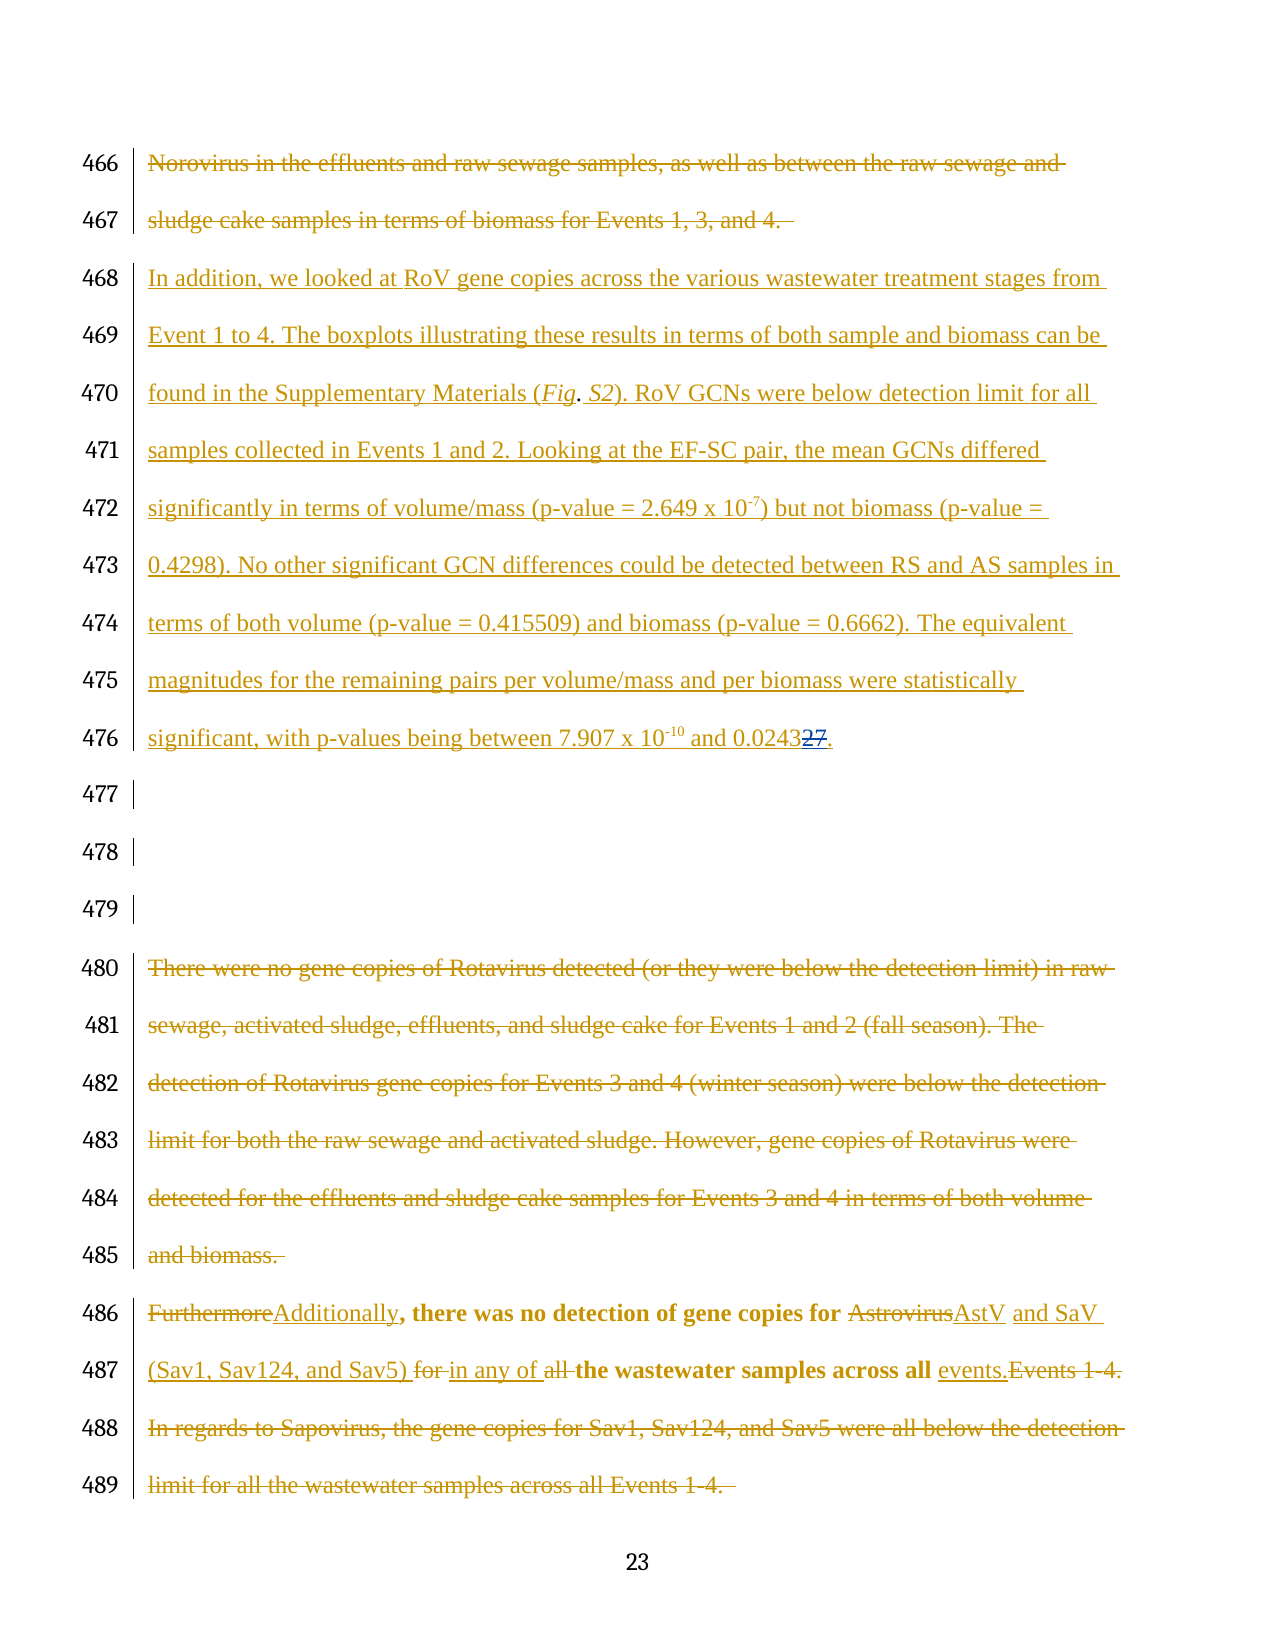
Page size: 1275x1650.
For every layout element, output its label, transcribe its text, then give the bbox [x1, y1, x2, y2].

text , there was no detection of gene copies for the wastewater samples across all [148, 1298, 1127, 1499]
text g.here was not a significant difference between the mean gene copies of GII in the samples in terms of volume biomass. [148, 148, 1127, 234]
text . [148, 263, 1127, 751]
